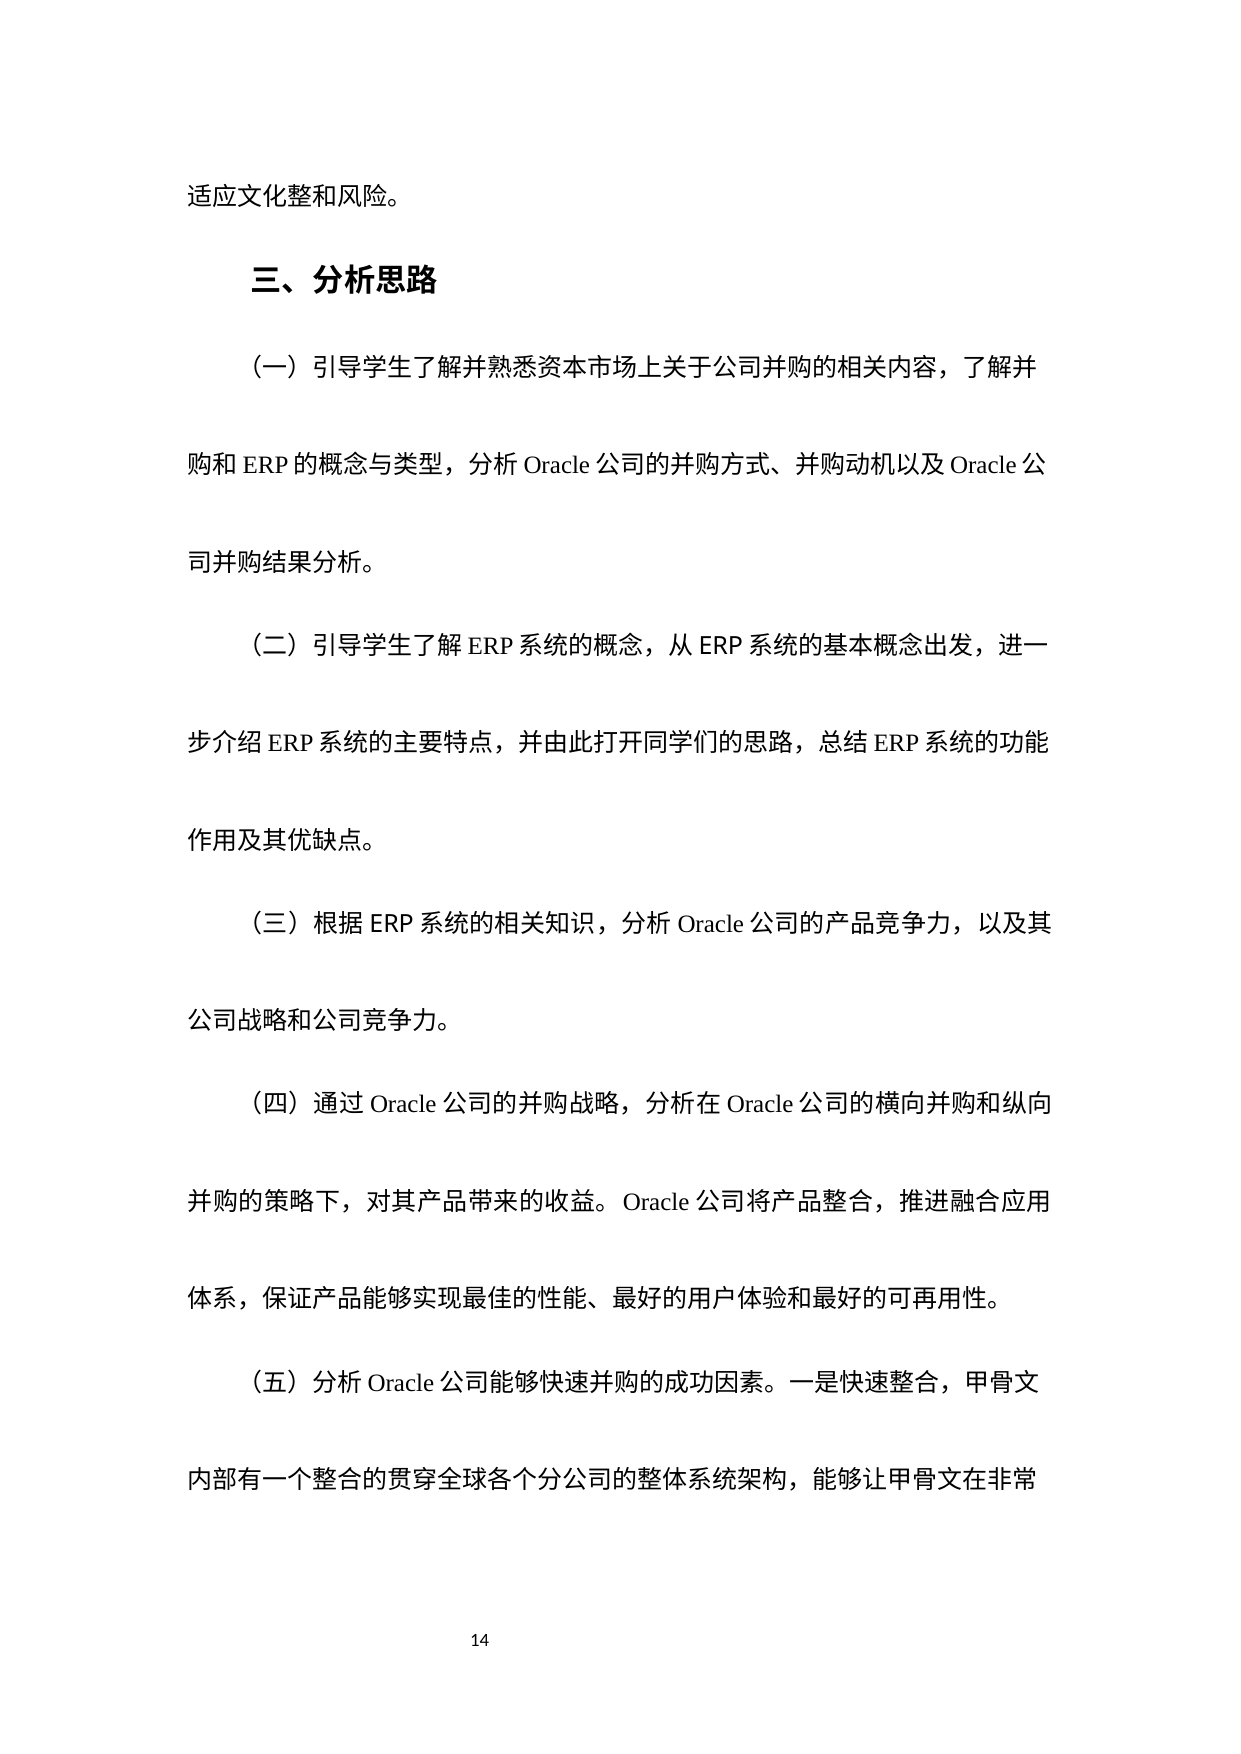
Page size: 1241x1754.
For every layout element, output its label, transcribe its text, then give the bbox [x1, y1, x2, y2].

list 分析思路 [187, 245, 1053, 310]
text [187, 1348, 1053, 1510]
text （四）通过Oracle公司的并购战略，分析在Oracle公司的横向并购和纵向并购的策略下，对其产品带来的收益。Oracle公司将产品整合，推进融合应用体系，保证产品能够实现最佳的性能、最好的用户体验和最好的可再用性。 [187, 1069, 1053, 1329]
list 引导学生了解并熟悉资本市场上关于公司并购的相关内容，了解并购和ERP的概念与类型，分析Oracle公司的并购方式、并购动机以及Oracle公司并购结果分析。 [187, 333, 1053, 593]
text （三）根据ERP系统的相关知识，分析Oracle公司的产品竞争力，以及其公司战略和公司竞争力。 [187, 889, 1053, 1051]
text （二）引导学生了解ERP系统的概念，从ERP系统的基本概念出发，进一步介绍ERP系统的主要特点，并由此打开同学们的思路，总结ERP系统的功能作用及其优缺点。 [187, 611, 1053, 871]
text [187, 162, 1053, 227]
